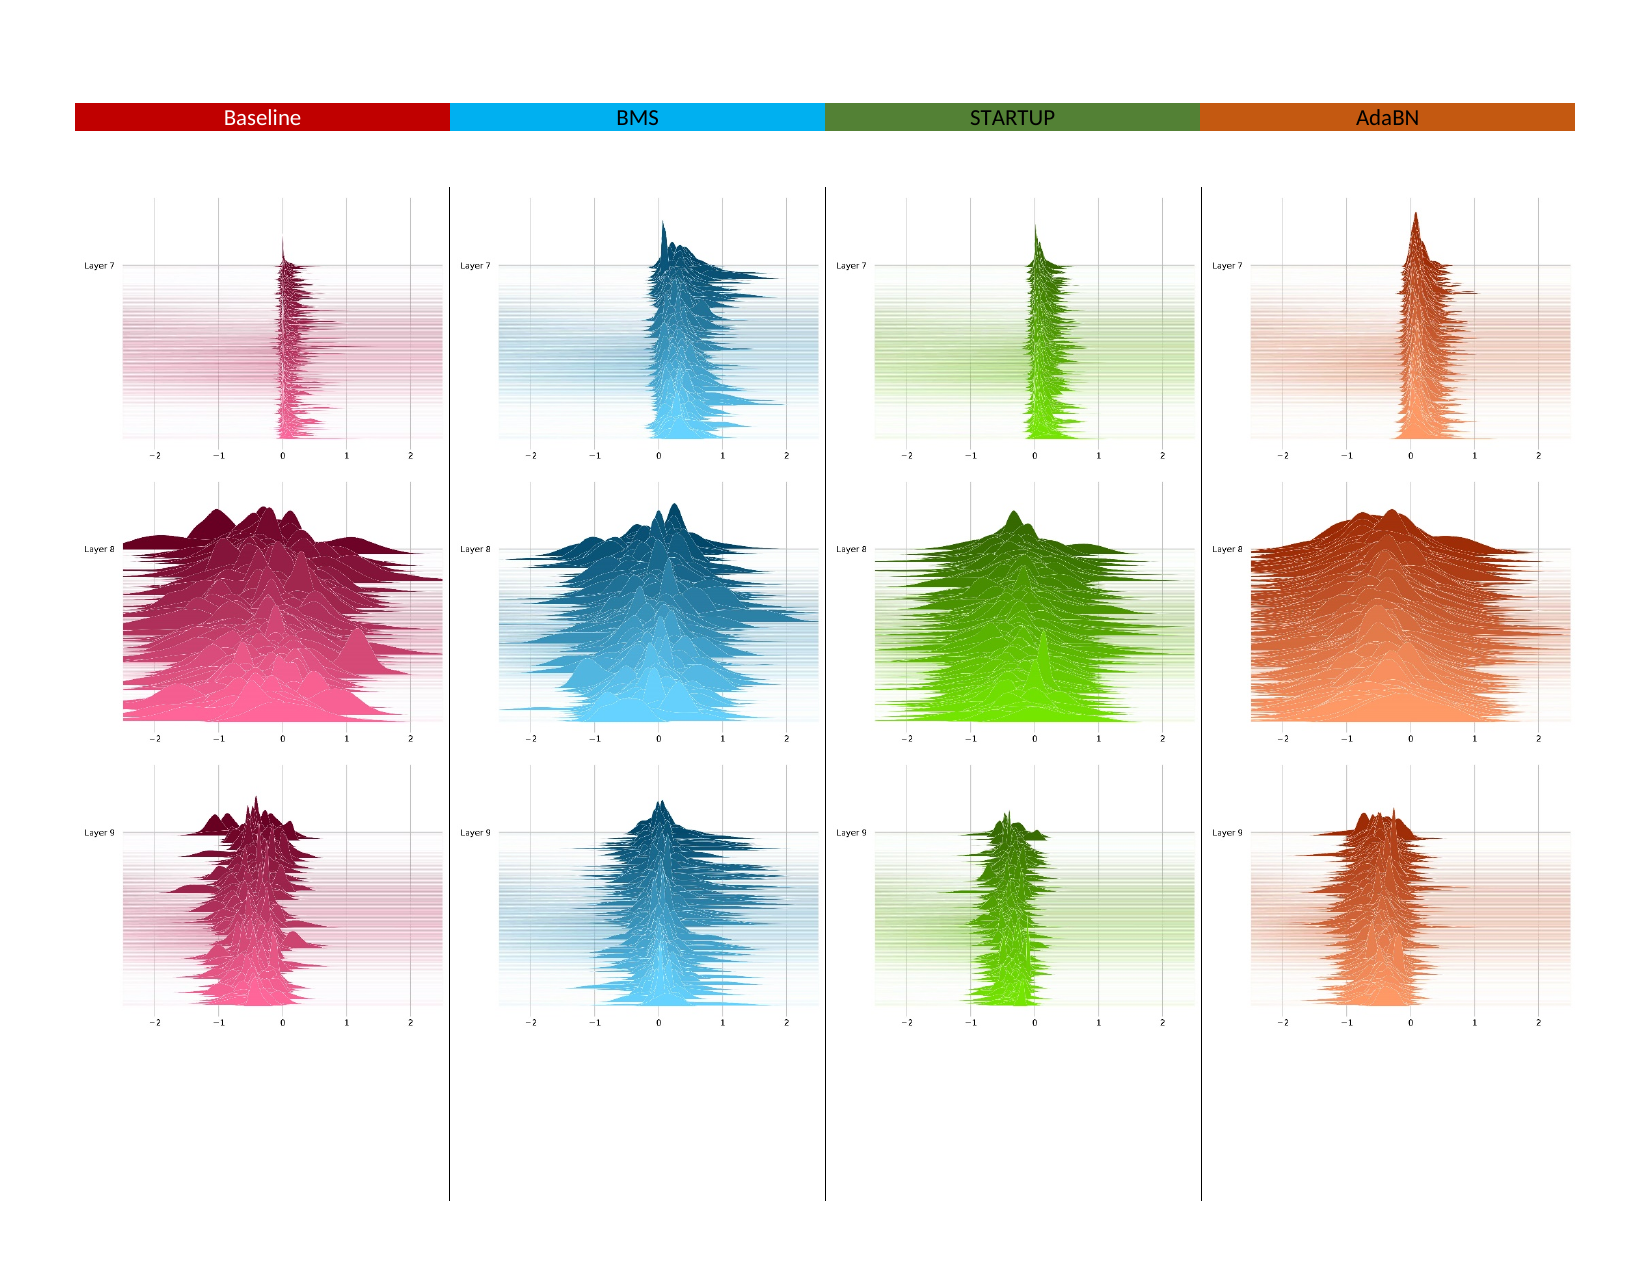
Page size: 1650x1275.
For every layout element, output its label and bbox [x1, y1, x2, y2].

picture [75, 470, 449, 752]
picture [75, 753, 449, 1036]
picture [827, 187, 1201, 469]
picture [451, 753, 825, 1036]
picture [1203, 753, 1579, 1036]
picture [827, 470, 1201, 752]
picture [827, 753, 1201, 1036]
picture [451, 187, 825, 469]
picture [75, 187, 449, 469]
picture [1203, 187, 1579, 469]
picture [451, 470, 825, 752]
picture [1203, 470, 1579, 752]
